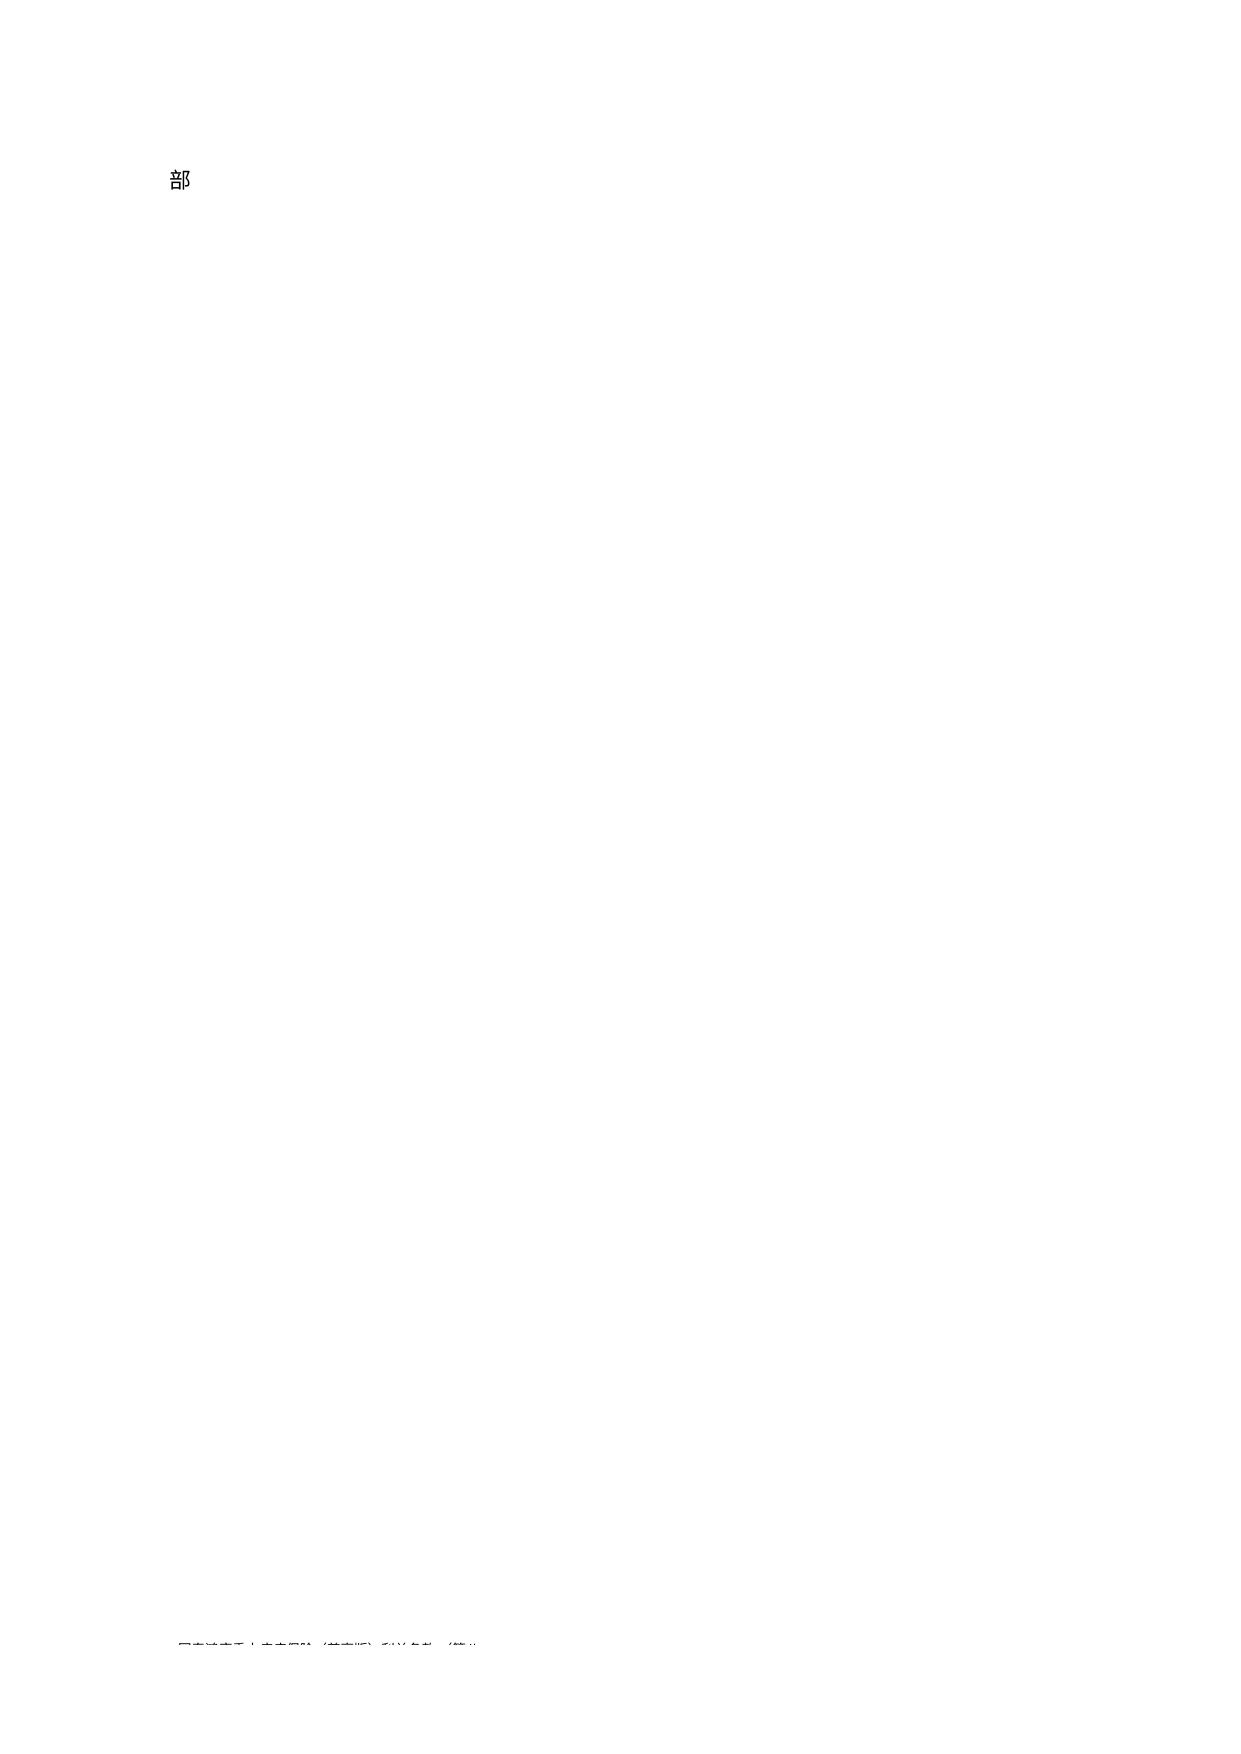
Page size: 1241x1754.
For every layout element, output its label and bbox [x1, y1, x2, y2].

text [169, 164, 1067, 194]
